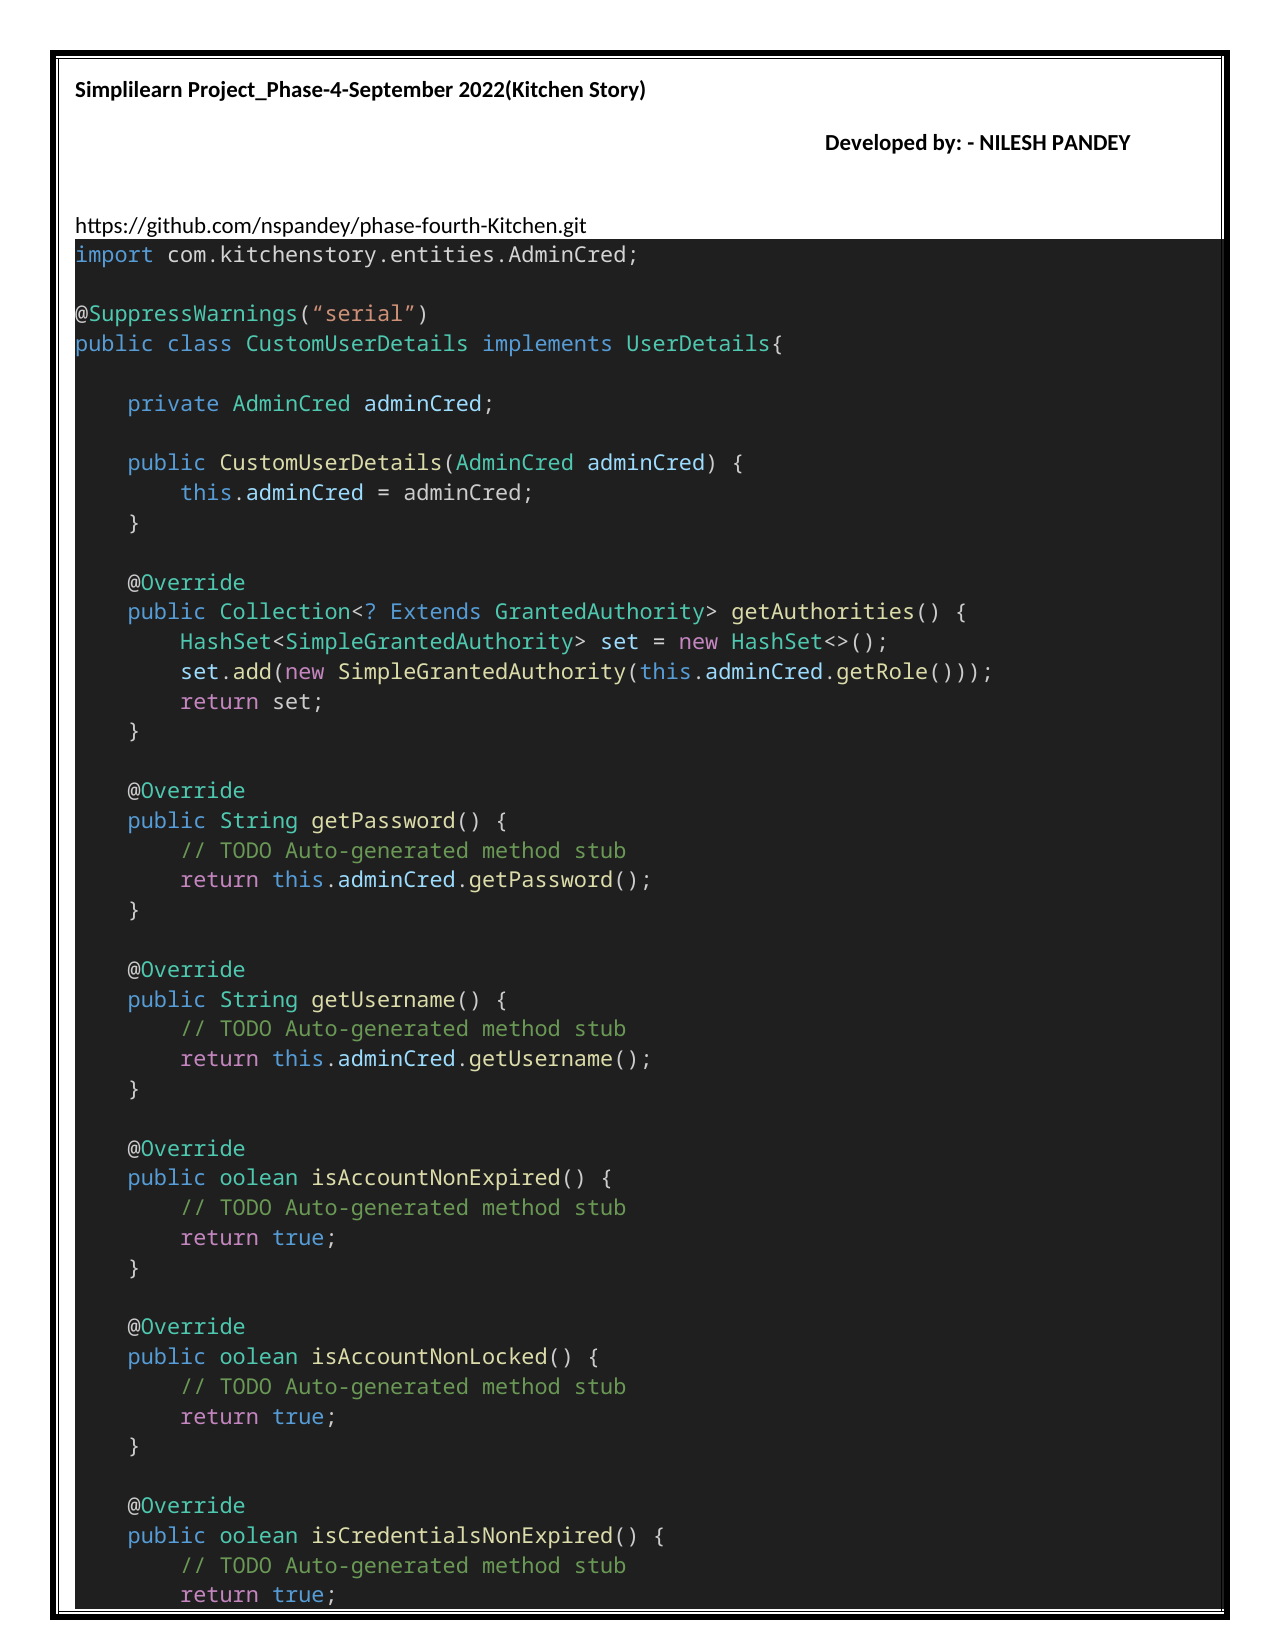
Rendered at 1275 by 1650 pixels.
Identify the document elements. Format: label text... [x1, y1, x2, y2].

text @Override [75, 775, 1221, 805]
text public CustomUserDetails(AdminCred adminCred) { [75, 447, 1221, 477]
text // TODO Auto-generated method stub [75, 1192, 1221, 1222]
text public String getPassword() { [75, 805, 1221, 835]
text HashSet<SimpleGrantedAuthority> set = new HashSet<>(); [75, 626, 1221, 656]
text public oolean isAccountNonExpired() { [75, 1162, 1221, 1192]
text public Collection<? Extends GrantedAuthority> getAuthorities() { [75, 596, 1221, 626]
text public oolean isAccountNonLocked() { [75, 1341, 1221, 1371]
text @Override [75, 1311, 1221, 1341]
text public String getUsername() { [75, 984, 1221, 1013]
text return this.adminCred.getUsername(); [75, 1043, 1221, 1073]
text // TODO Auto-generated method stub [75, 835, 1221, 864]
text } [75, 894, 1221, 924]
text return true; [75, 1401, 1221, 1431]
text @Override [75, 567, 1221, 596]
text public oolean isCredentialsNonExpired() { [75, 1520, 1221, 1550]
text private AdminCred adminCred; [75, 388, 1221, 418]
text } [75, 1431, 1221, 1460]
text } [75, 1252, 1221, 1282]
text import com.kitchenstory.entities.AdminCred; [75, 239, 1221, 269]
text @Override [75, 1490, 1221, 1520]
text return set; [75, 686, 1221, 716]
text public class CustomUserDetails implements UserDetails{ [75, 328, 1221, 358]
text } [75, 716, 1221, 745]
text return true; [75, 1222, 1221, 1252]
text @Override [75, 954, 1221, 984]
text this.adminCred = adminCred; [75, 477, 1221, 507]
text set.add(new SimpleGrantedAuthority(this.adminCred.getRole())); [75, 656, 1221, 686]
text } [75, 1073, 1221, 1103]
text // TODO Auto-generated method stub [75, 1550, 1221, 1579]
text // TODO Auto-generated method stub [75, 1013, 1221, 1043]
text // TODO Auto-generated method stub [75, 1371, 1221, 1401]
text } [75, 507, 1221, 537]
text @SuppressWarnings(“serial”) [75, 298, 1221, 328]
text return this.adminCred.getPassword(); [75, 864, 1221, 894]
text @Override [75, 1133, 1221, 1162]
text return true; [75, 1579, 1221, 1609]
